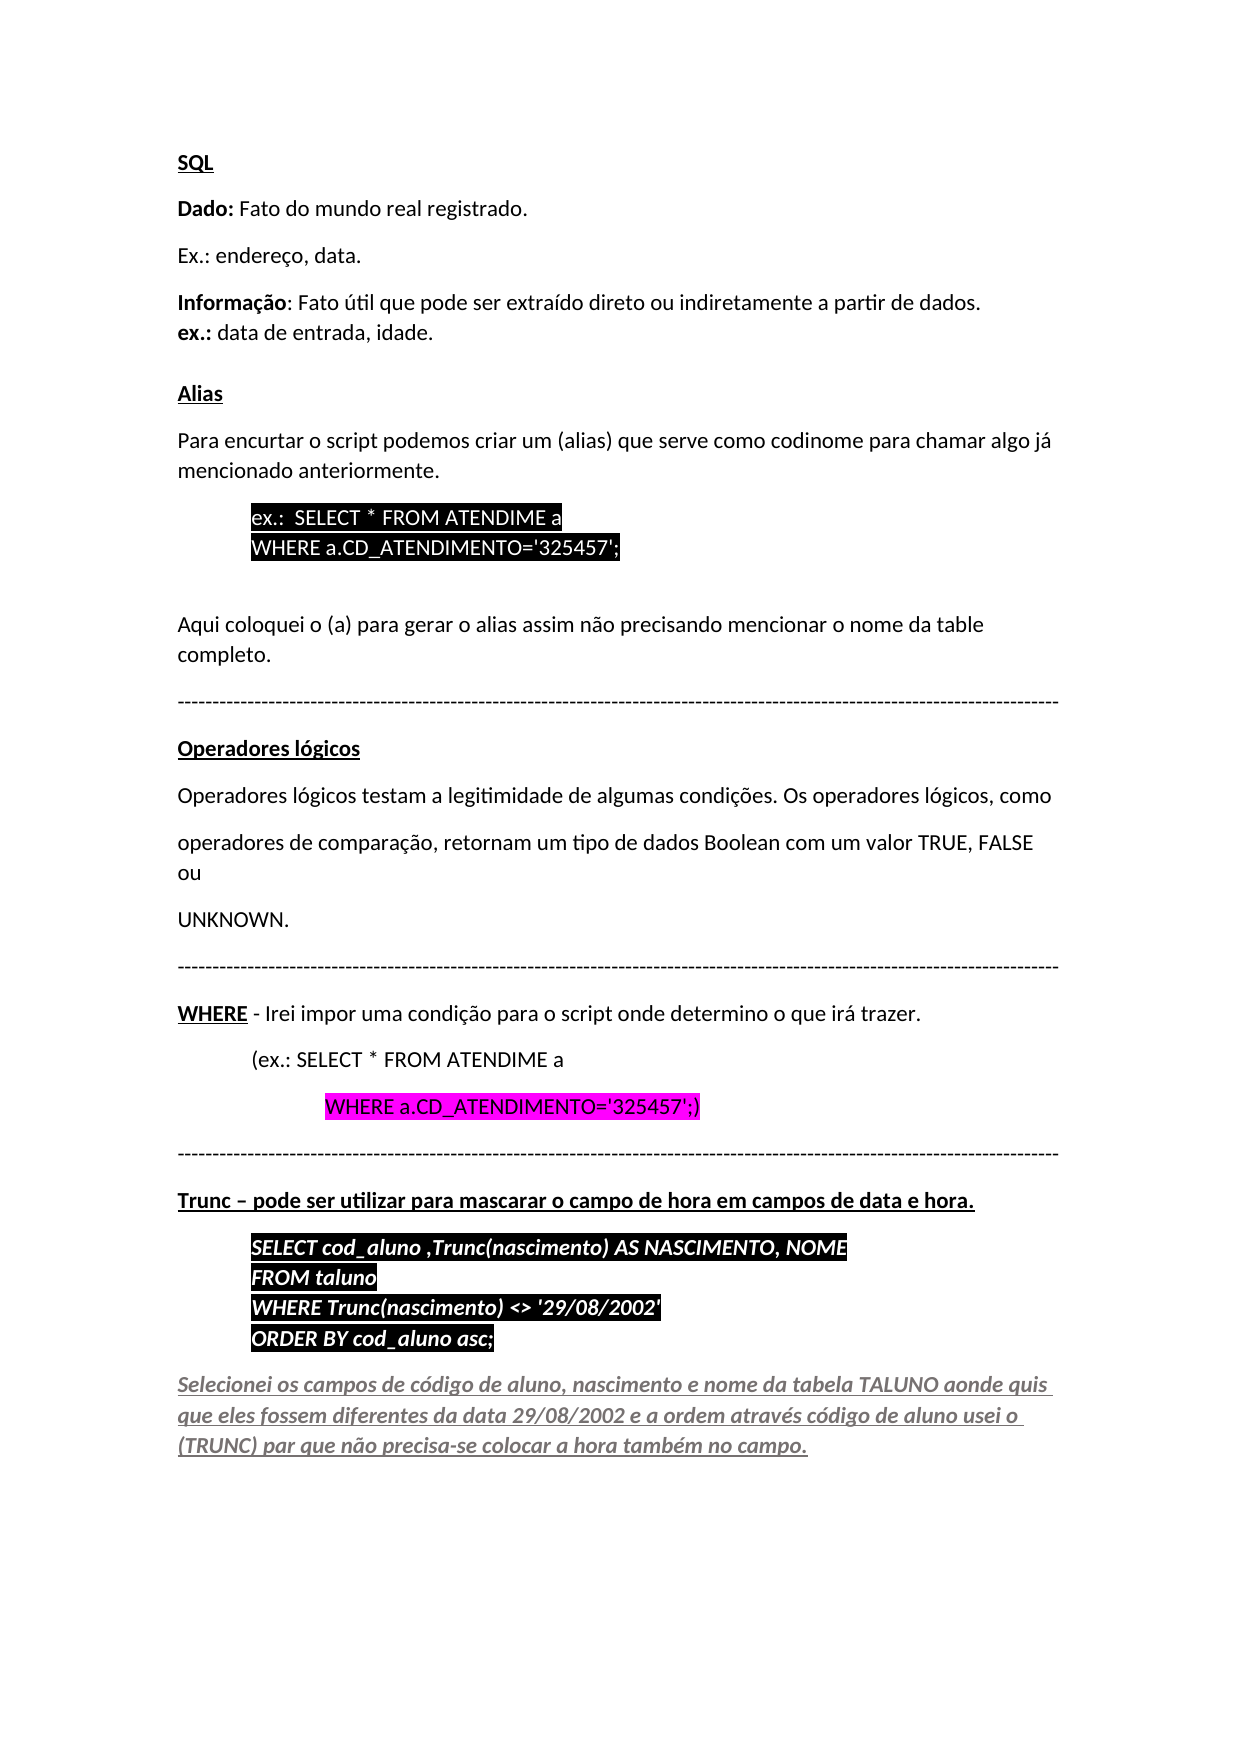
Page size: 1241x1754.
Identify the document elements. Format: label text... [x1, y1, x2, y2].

text ------------------------------------------------------------------------------------------------------------------------------ [177, 952, 1063, 980]
text Operadores lógicos [177, 734, 1063, 762]
text UNKNOWN. [177, 905, 1063, 933]
text (ex.: SELECT * FROM ATENDIME a [177, 1046, 1063, 1073]
text Trunc – pode ser utilizar para mascarar o campo de hora em campos de data e hora. [177, 1186, 1063, 1214]
text WHERE - Irei impor uma condição para o script onde determino o que irá trazer. [177, 999, 1063, 1027]
text SELECT cod_aluno ,Trunc(nascimento) AS NASCIMENTO, NOME FROM taluno WHERE Trunc(nascimento) <> '29/08/2002' ORDER BY cod_aluno asc; [251, 1233, 1063, 1352]
text SQL [177, 148, 1063, 176]
text ------------------------------------------------------------------------------------------------------------------------------ [177, 1139, 1063, 1167]
text operadores de comparação, retornam um tipo de dados Boolean com um valor TRUE, FALSE ou [177, 828, 1063, 886]
text Informação: Fato útil que pode ser extraído direto ou indiretamente a partir de dados. ex.: data de entrada, idade. Alias [177, 288, 1063, 407]
text Ex.: endereço, data. [177, 241, 1063, 269]
text WHERE a.CD_ATENDIMENTO='325457';) [177, 1092, 1063, 1120]
text Para encurtar o script podemos criar um (alias) que serve como codinome para chamar algo já mencionado anteriormente. [177, 426, 1063, 484]
text Dado: Fato do mundo real registrado. [177, 194, 1063, 222]
text ------------------------------------------------------------------------------------------------------------------------------ [177, 687, 1063, 715]
text Selecionei os campos de código de aluno, nascimento e nome da tabela TALUNO aonde quis que eles fossem diferentes da data 29/08/2002 e a ordem através código de aluno usei o (TRUNC) par que não precisa-se colocar a hora também no campo. [177, 1371, 1063, 1459]
text ex.: SELECT * FROM ATENDIME a WHERE a.CD_ATENDIMENTO='325457'; [251, 503, 1063, 591]
text Aqui coloquei o (a) para gerar o alias assim não precisando mencionar o nome da table completo. [177, 610, 1063, 668]
text Operadores lógicos testam a legitimidade de algumas condições. Os operadores lógicos, como [177, 781, 1063, 809]
